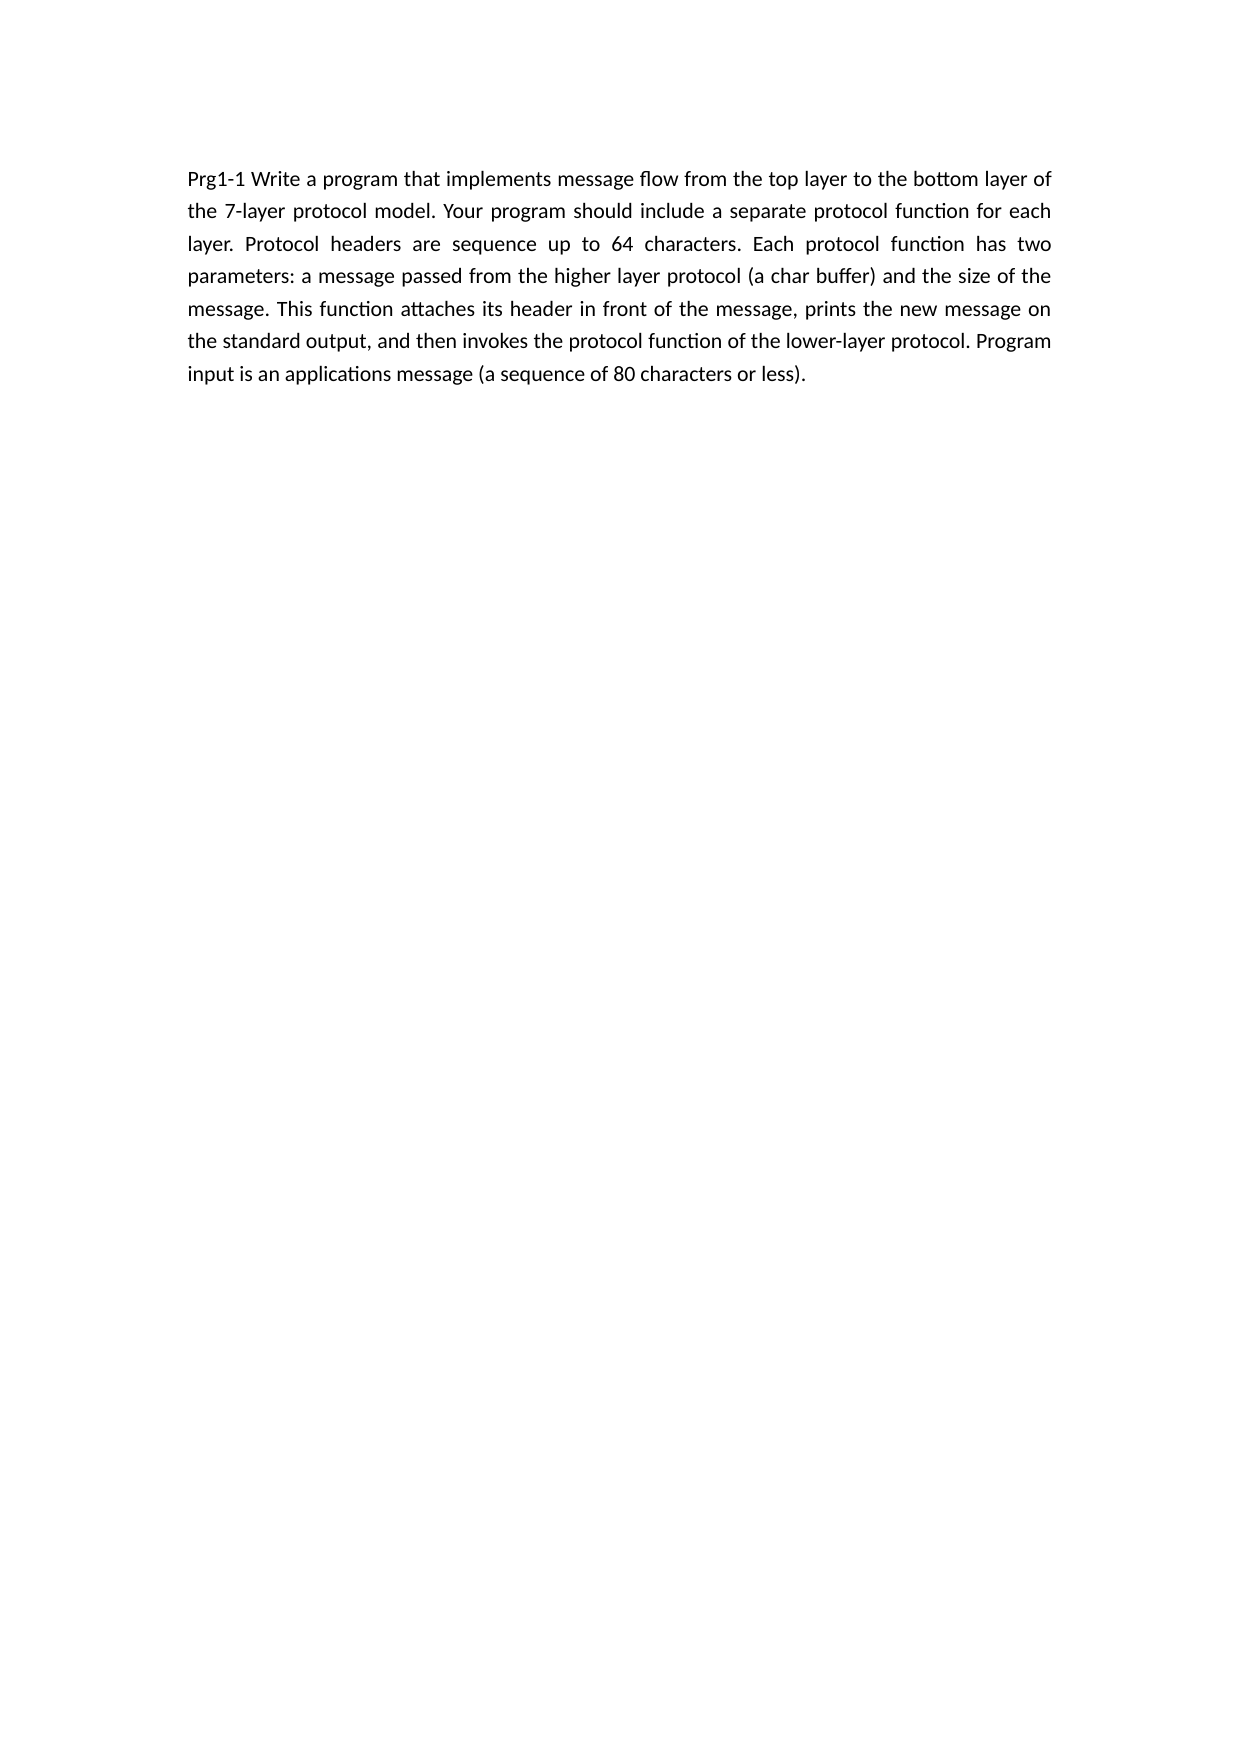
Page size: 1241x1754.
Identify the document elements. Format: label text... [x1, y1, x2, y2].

text Prg1-1 Write a program that implements message flow from the top layer to the bottom layer of the 7-layer protocol model. Your program should include a separate protocol function for each layer. Protocol headers are sequence up to 64 characters. Each protocol function has two parameters: a message passed from the higher layer protocol (a char buffer) and the size of the message. This function attaches its header in front of the message, prints the new message on the standard output, and then invokes the protocol function of the lower-layer protocol. Program input is an applications message (a sequence of 80 characters or less). [187, 162, 1053, 389]
